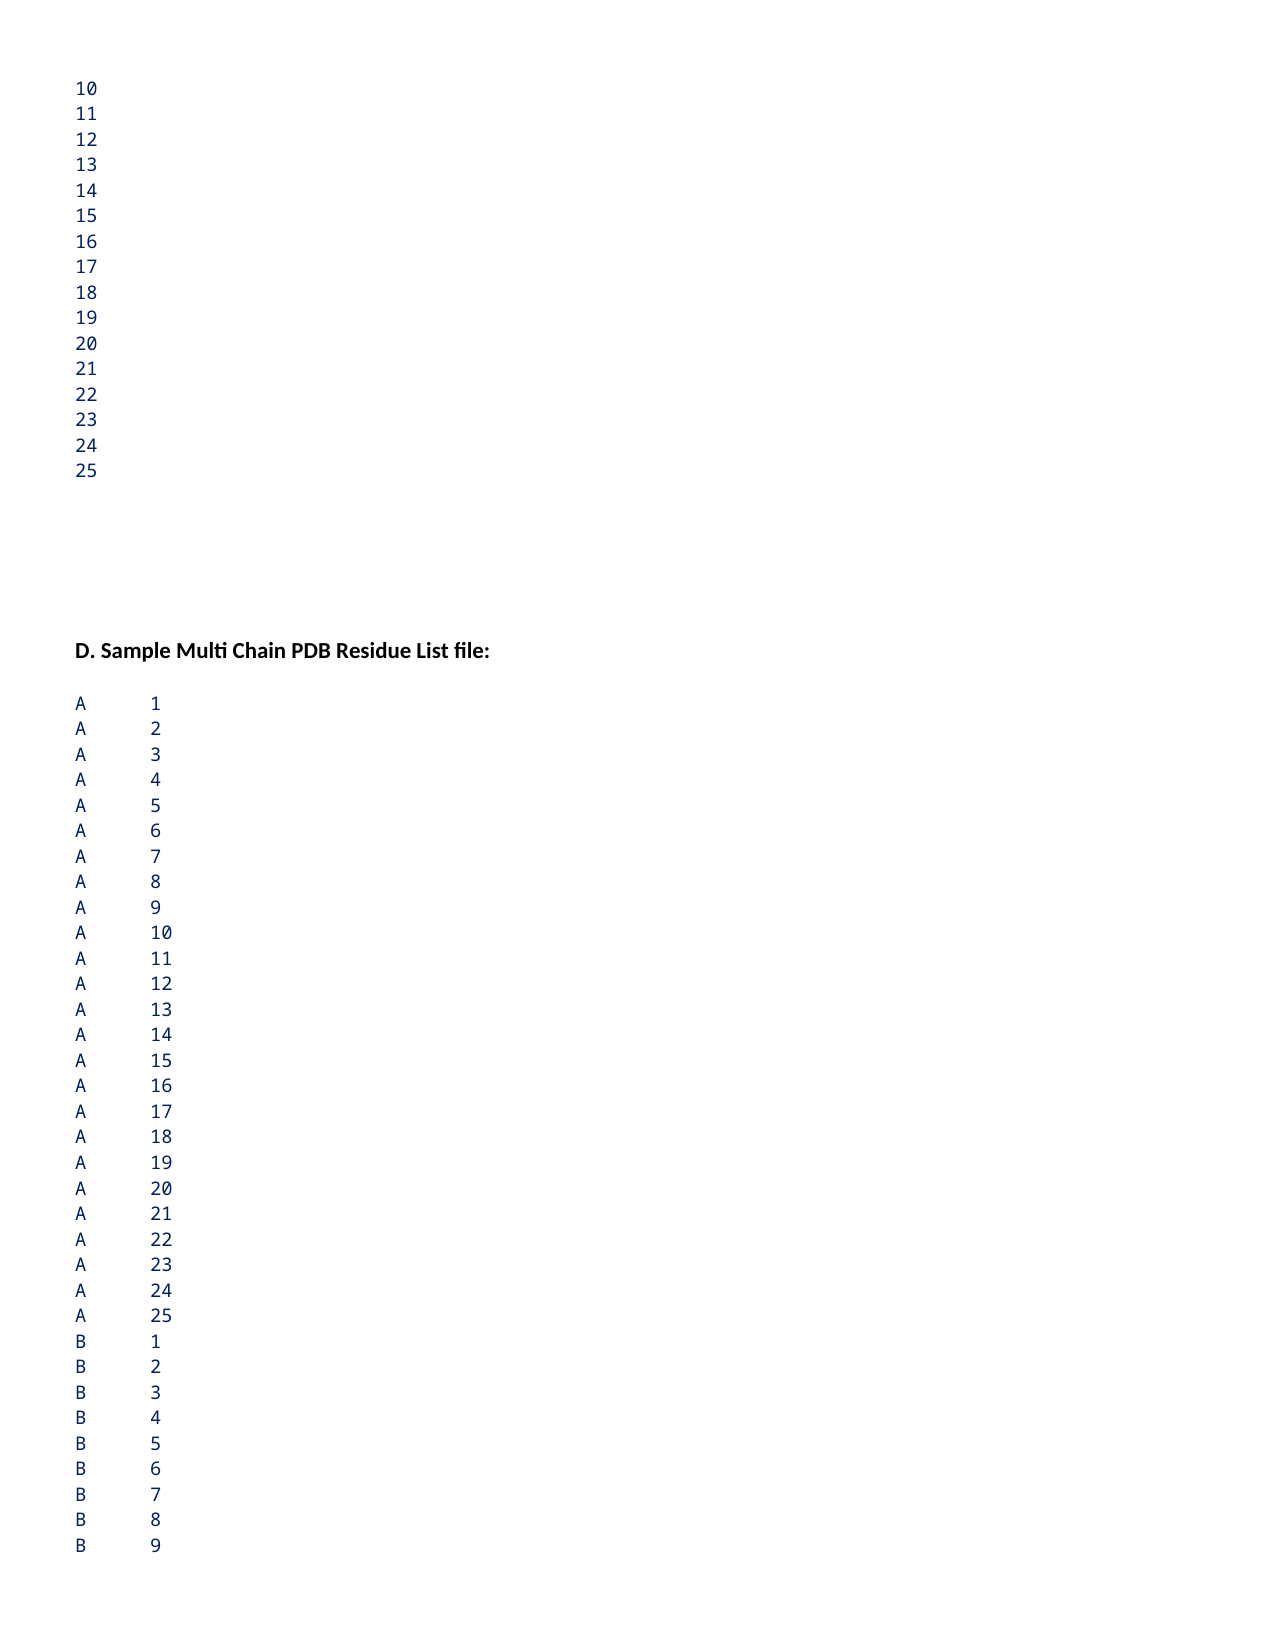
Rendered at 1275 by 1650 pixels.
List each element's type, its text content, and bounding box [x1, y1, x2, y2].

text 14 [75, 177, 1200, 203]
text 23 [75, 407, 1200, 432]
text A 22 [75, 1226, 1200, 1251]
text B 6 [75, 1456, 1200, 1481]
text 21 [75, 356, 1200, 381]
text 22 [75, 381, 1200, 407]
text A 7 [75, 843, 1200, 869]
text 11 [75, 101, 1200, 126]
text A 10 [75, 920, 1200, 945]
text 25 [75, 458, 1200, 483]
text D. Sample Multi Chain PDB Residue List file: [75, 636, 1200, 664]
text 15 [75, 203, 1200, 228]
text A 18 [75, 1124, 1200, 1149]
text A 17 [75, 1098, 1200, 1124]
text A 20 [75, 1175, 1200, 1200]
text A 12 [75, 971, 1200, 996]
text B 5 [75, 1430, 1200, 1456]
text 19 [75, 305, 1200, 330]
text B 7 [75, 1481, 1200, 1507]
text A 15 [75, 1047, 1200, 1073]
text 10 [75, 75, 1200, 101]
text A 2 [75, 716, 1200, 741]
text A 8 [75, 869, 1200, 894]
text B 2 [75, 1353, 1200, 1379]
text A 19 [75, 1149, 1200, 1175]
text A 24 [75, 1277, 1200, 1302]
text B 9 [75, 1532, 1200, 1558]
text A 1 [75, 690, 1200, 716]
text A 4 [75, 767, 1200, 792]
text A 16 [75, 1073, 1200, 1098]
text A 23 [75, 1251, 1200, 1277]
text A 9 [75, 894, 1200, 920]
text 16 [75, 228, 1200, 254]
text 13 [75, 152, 1200, 177]
text 20 [75, 330, 1200, 356]
text 17 [75, 254, 1200, 279]
text A 6 [75, 818, 1200, 843]
text A 3 [75, 741, 1200, 767]
text A 25 [75, 1302, 1200, 1328]
text B 3 [75, 1379, 1200, 1404]
text 18 [75, 279, 1200, 305]
text 24 [75, 432, 1200, 458]
text A 5 [75, 792, 1200, 818]
text B 8 [75, 1507, 1200, 1532]
text A 14 [75, 1022, 1200, 1047]
text B 1 [75, 1328, 1200, 1353]
text A 21 [75, 1200, 1200, 1226]
text A 11 [75, 945, 1200, 971]
text A 13 [75, 996, 1200, 1022]
text 12 [75, 126, 1200, 152]
text B 4 [75, 1404, 1200, 1430]
